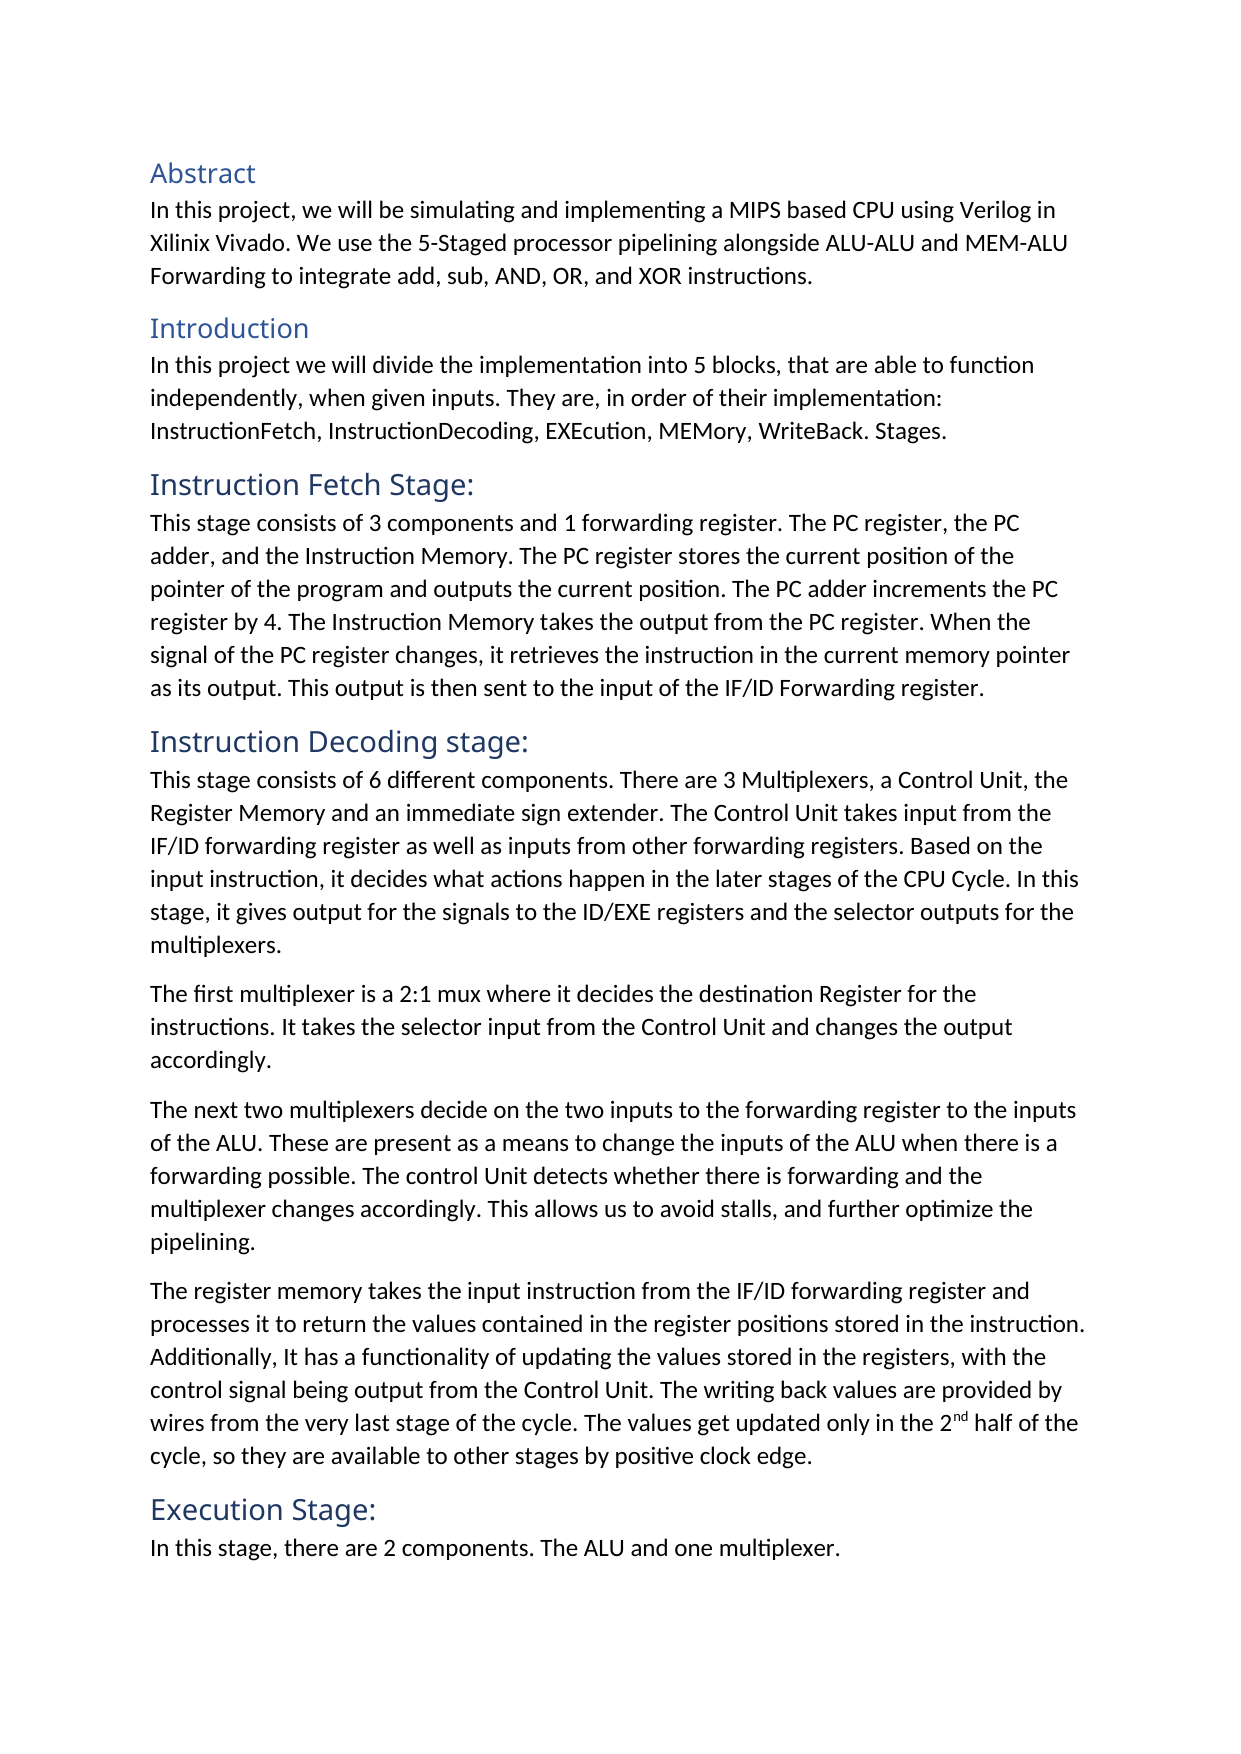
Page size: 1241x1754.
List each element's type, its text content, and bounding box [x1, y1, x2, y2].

subtitle Execution Stage: [150, 1489, 1090, 1529]
text The first multiplexer is a 2:1 mux where it decides the destination Register for the instructions. It takes the selector input from the Control Unit and changes the output accordingly. [150, 978, 1090, 1075]
subtitle Introduction [150, 309, 1090, 346]
text The register memory takes the input instruction from the IF/ID forwarding register and processes it to return the values contained in the register positions stored in the instruction. Additionally, It has a functionality of updating the values stored in the registers, with the control signal being output from the Control Unit. The writing back values are provided by wires from the very last stage of the cycle. The values get updated only in the 2nd half of the cycle, so they are available to other stages by positive clock edge. [150, 1275, 1090, 1470]
subtitle Abstract [150, 154, 1090, 191]
subtitle Instruction Fetch Stage: [150, 464, 1090, 504]
text In this project, we will be simulating and implementing a MIPS based CPU using Verilog in Xilinix Vivado. We use the 5-Staged processor pipelining alongside ALU-ALU and MEM-ALU Forwarding to integrate add, sub, AND, OR, and XOR instructions. [150, 194, 1090, 290]
text The next two multiplexers decide on the two inputs to the forwarding register to the inputs of the ALU. These are present as a means to change the inputs of the ALU when there is a forwarding possible. The control Unit detects whether there is forwarding and the multiplexer changes accordingly. This allows us to avoid stalls, and further optimize the pipelining. [150, 1094, 1090, 1256]
text In this project we will divide the implementation into 5 blocks, that are able to function independently, when given inputs. They are, in order of their implementation: InstructionFetch, InstructionDecoding, EXEcution, MEMory, WriteBack. Stages. [150, 349, 1090, 446]
text This stage consists of 3 components and 1 forwarding register. The PC register, the PC adder, and the Instruction Memory. The PC register stores the current position of the pointer of the program and outputs the current position. The PC adder increments the PC register by 4. The Instruction Memory takes the output from the PC register. When the signal of the PC register changes, it retrieves the instruction in the current memory pointer as its output. This output is then sent to the input of the IF/ID Forwarding register. [150, 507, 1090, 702]
subtitle Instruction Decoding stage: [150, 722, 1090, 761]
text This stage consists of 6 different components. There are 3 Multiplexers, a Control Unit, the Register Memory and an immediate sign extender. The Control Unit takes input from the IF/ID forwarding register as well as inputs from other forwarding registers. Based on the input instruction, it decides what actions happen in the later stages of the CPU Cycle. In this stage, it gives output for the signals to the ID/EXE registers and the selector outputs for the multiplexers. [150, 764, 1090, 959]
text In this stage, there are 2 components. The ALU and one multiplexer. [150, 1532, 1090, 1563]
